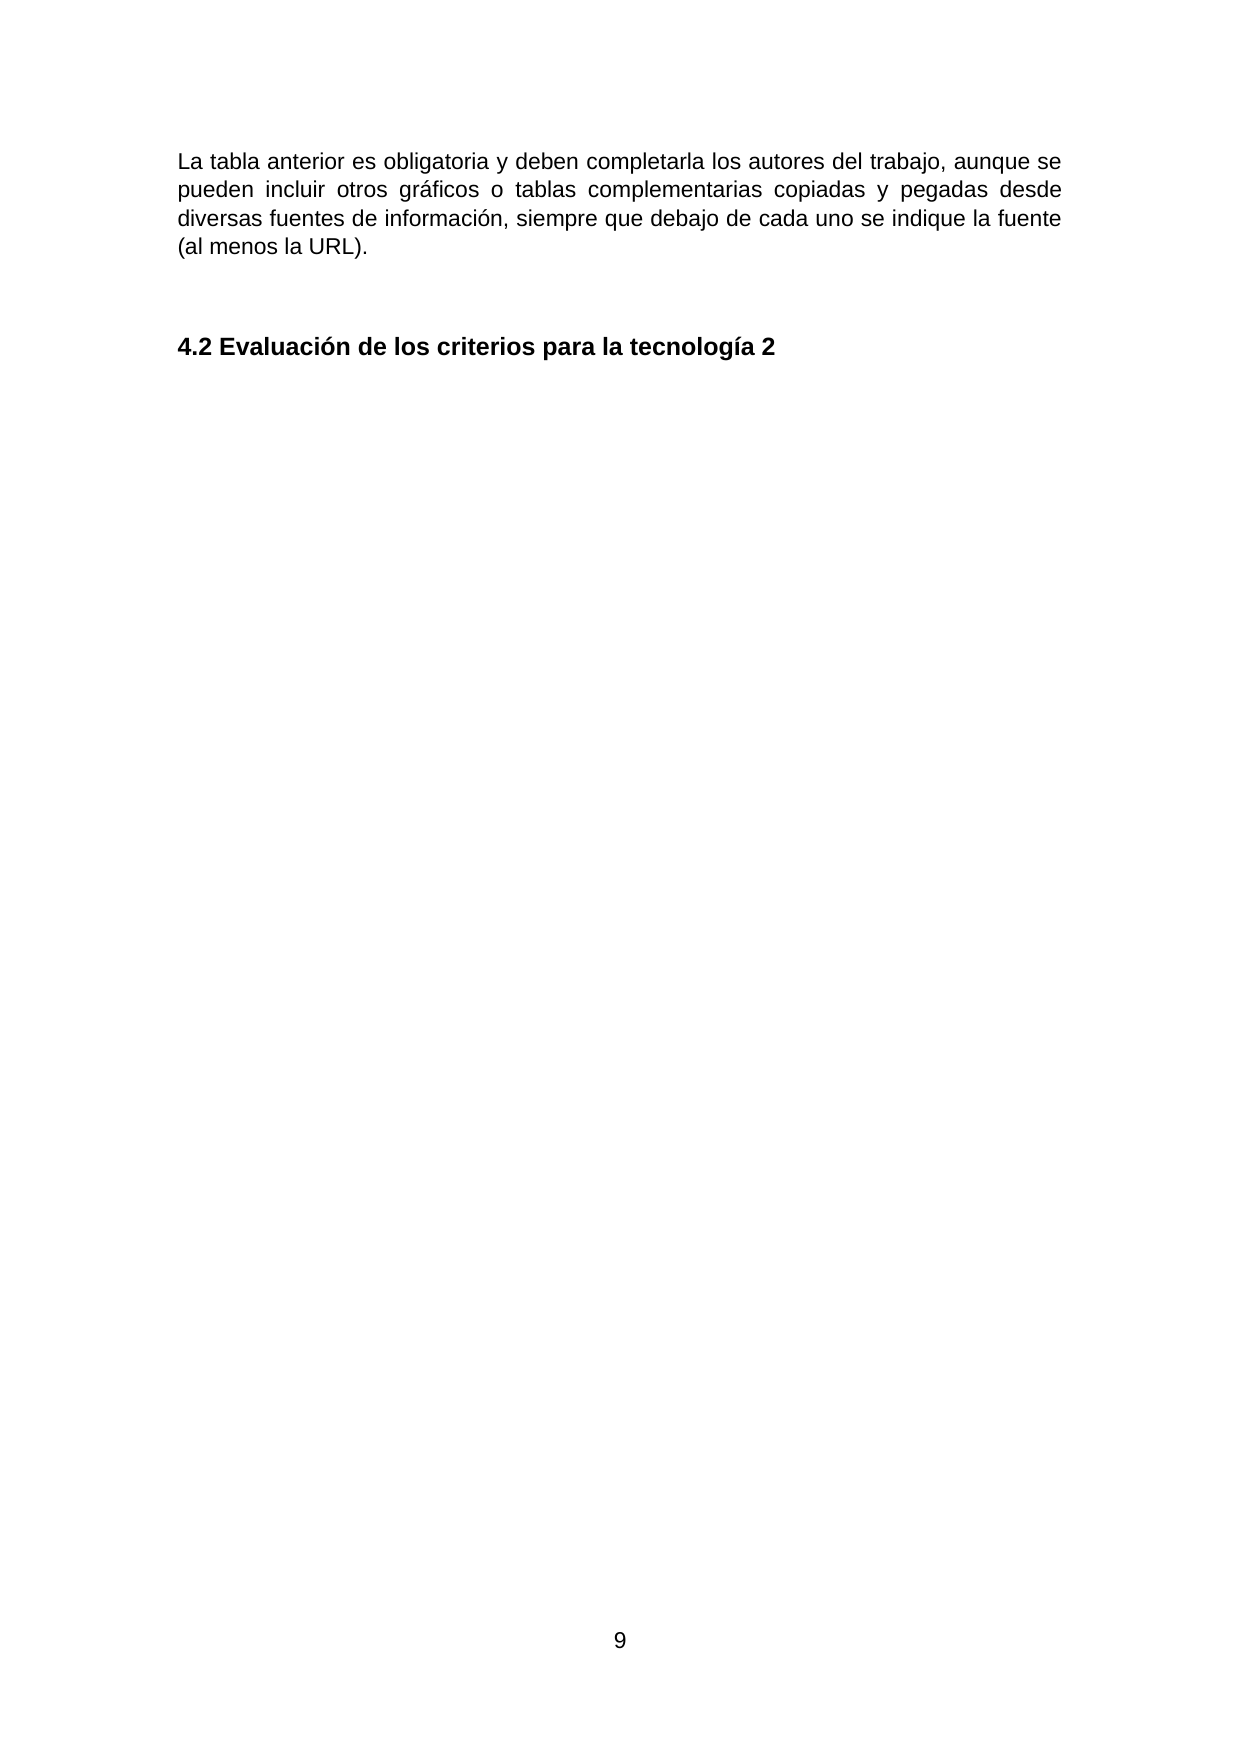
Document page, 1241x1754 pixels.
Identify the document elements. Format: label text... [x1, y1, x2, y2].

subtitle 4.2 Evaluación de los criterios para la tecnología 2 [177, 331, 1063, 360]
text La tabla anterior es obligatoria y deben completarla los autores del trabajo, aunque se pueden incluir otros gráficos o tablas complementarias copiadas y pegadas desde diversas fuentes de información, siempre que debajo de cada uno se indique la fuente (al menos la URL). [177, 148, 1063, 259]
